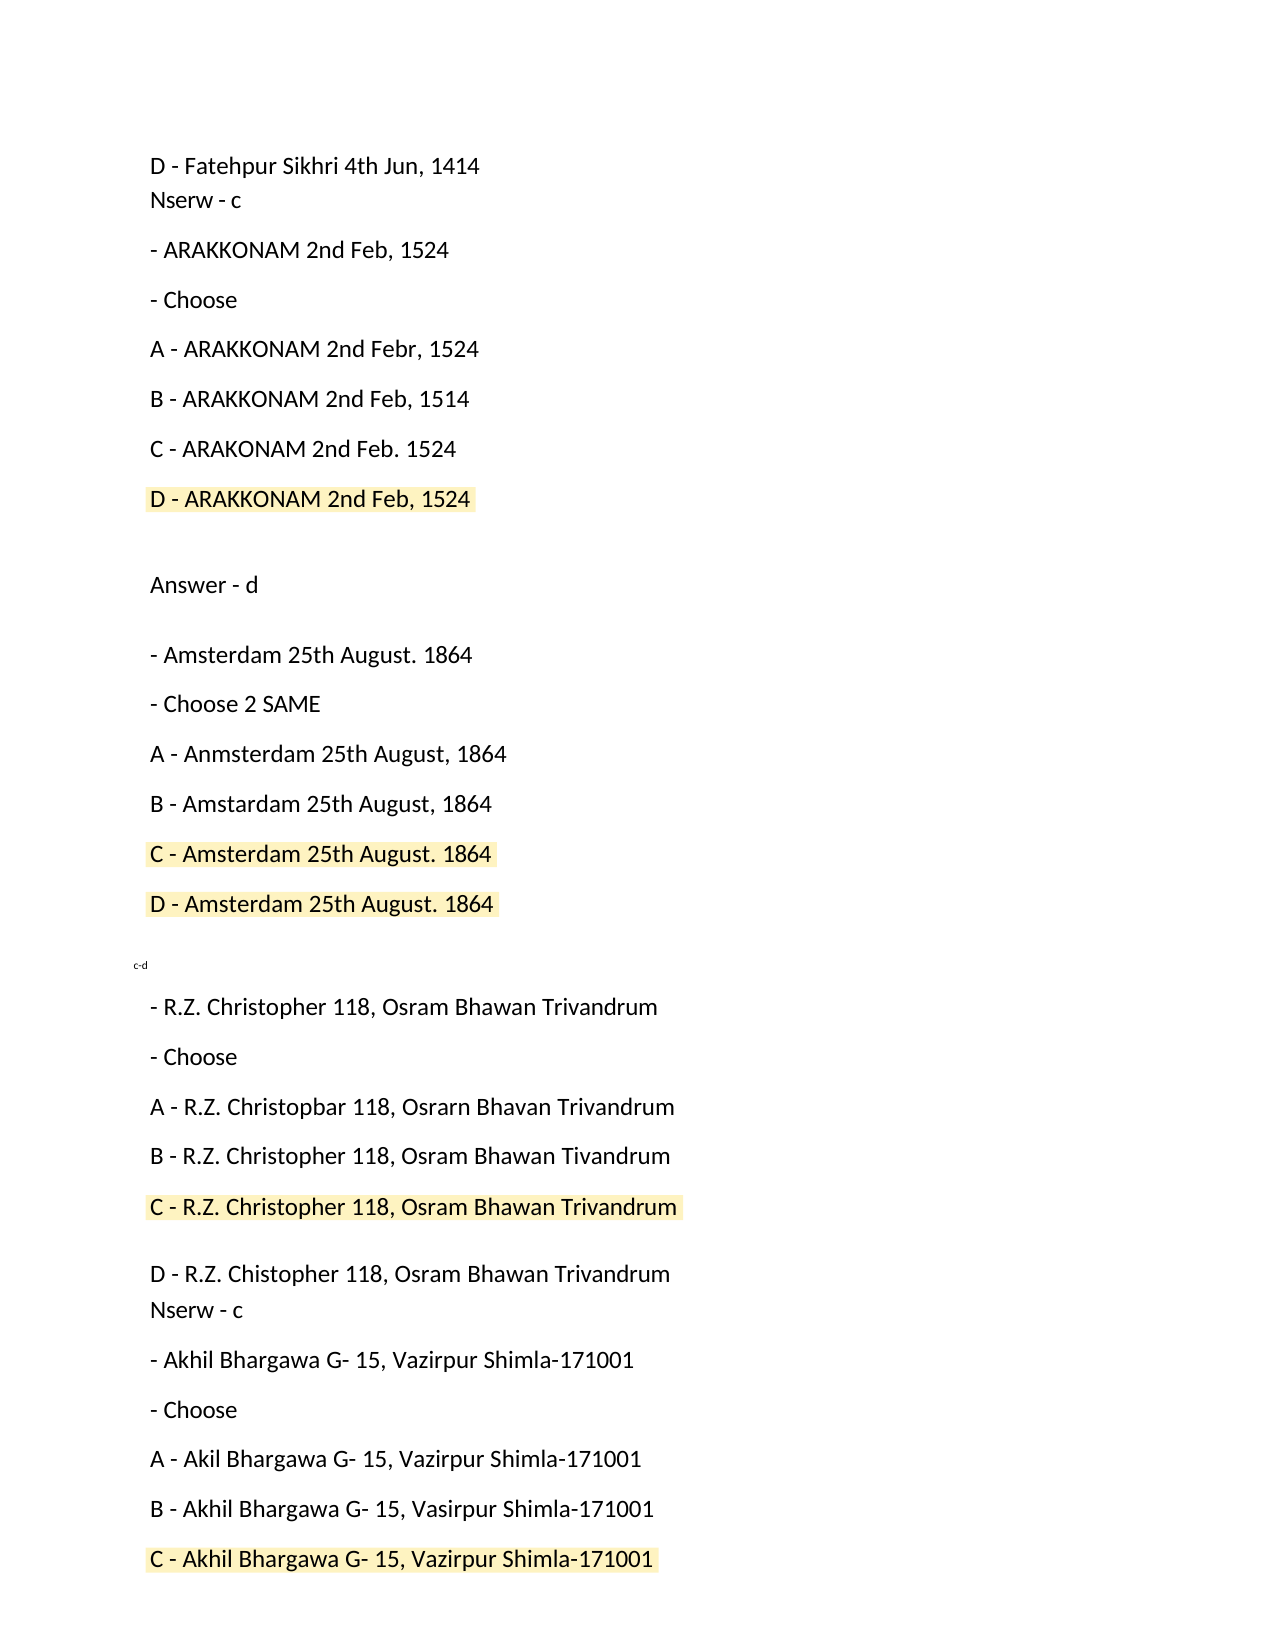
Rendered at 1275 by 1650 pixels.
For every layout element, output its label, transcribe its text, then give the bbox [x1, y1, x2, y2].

list Choose 2 SAME [150, 688, 1110, 719]
text A - R.Z. Christopbar 118, Osrarn Bhavan Trivandrum B - R.Z. Christopher 118, Osram Bhawan Tivandrum [150, 1091, 682, 1171]
text A - Akil Bhargawa G- 15, Vazirpur Shimla-171001 B - Akhil Bhargawa G- 15, Vasirpur Shimla-171001 [150, 1443, 654, 1524]
list ARAKKONAM 2nd Feb, 1524 [150, 234, 1110, 265]
text A - Anmsterdam 25th August, 1864 B - Amstardam 25th August, 1864 [150, 738, 510, 818]
list Choose [150, 1394, 1110, 1424]
list Choose [150, 284, 1110, 314]
text Answer - d [150, 501, 481, 600]
text D - Fatehpur Sikhri 4th Jun, 1414 [150, 150, 1110, 180]
list R.Z. Christopher 118, Osram Bhawan Trivandrum [150, 992, 1110, 1022]
text Nserw - c [150, 1294, 1110, 1325]
text Nserw - c [150, 184, 1110, 215]
list Choose [150, 1041, 1110, 1072]
list Akhil Bhargawa G- 15, Vazirpur Shimla-171001 [150, 1344, 1110, 1375]
text c-d [133, 958, 1110, 972]
text A - ARAKKONAM 2nd Febr, 1524 B - ARAKKONAM 2nd Feb, 1514 C - ARAKONAM 2nd Feb. 1524 [150, 333, 481, 463]
text D - R.Z. Chistopher 118, Osram Bhawan Trivandrum [150, 1259, 1110, 1289]
list Amsterdam 25th August. 1864 [150, 639, 1110, 669]
